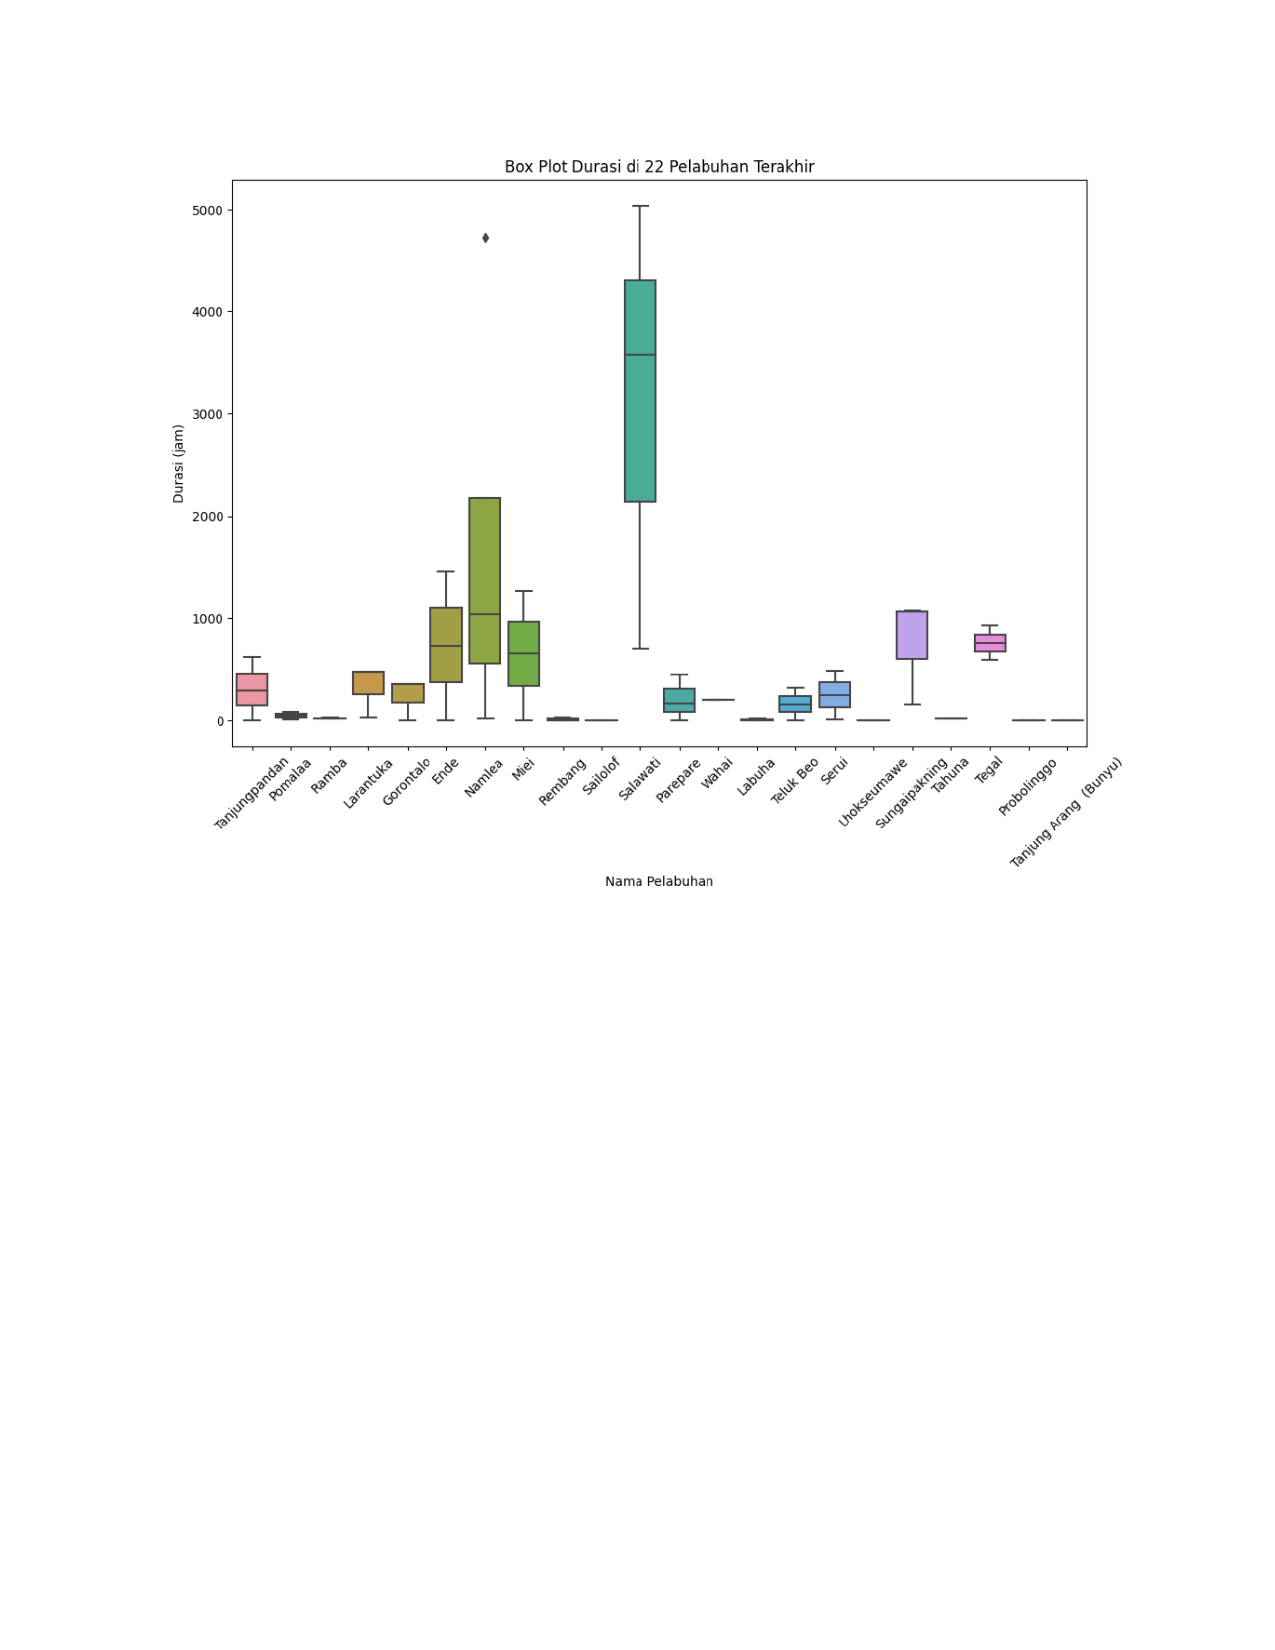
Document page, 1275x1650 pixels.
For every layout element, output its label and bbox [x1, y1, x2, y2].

picture [150, 150, 1125, 901]
